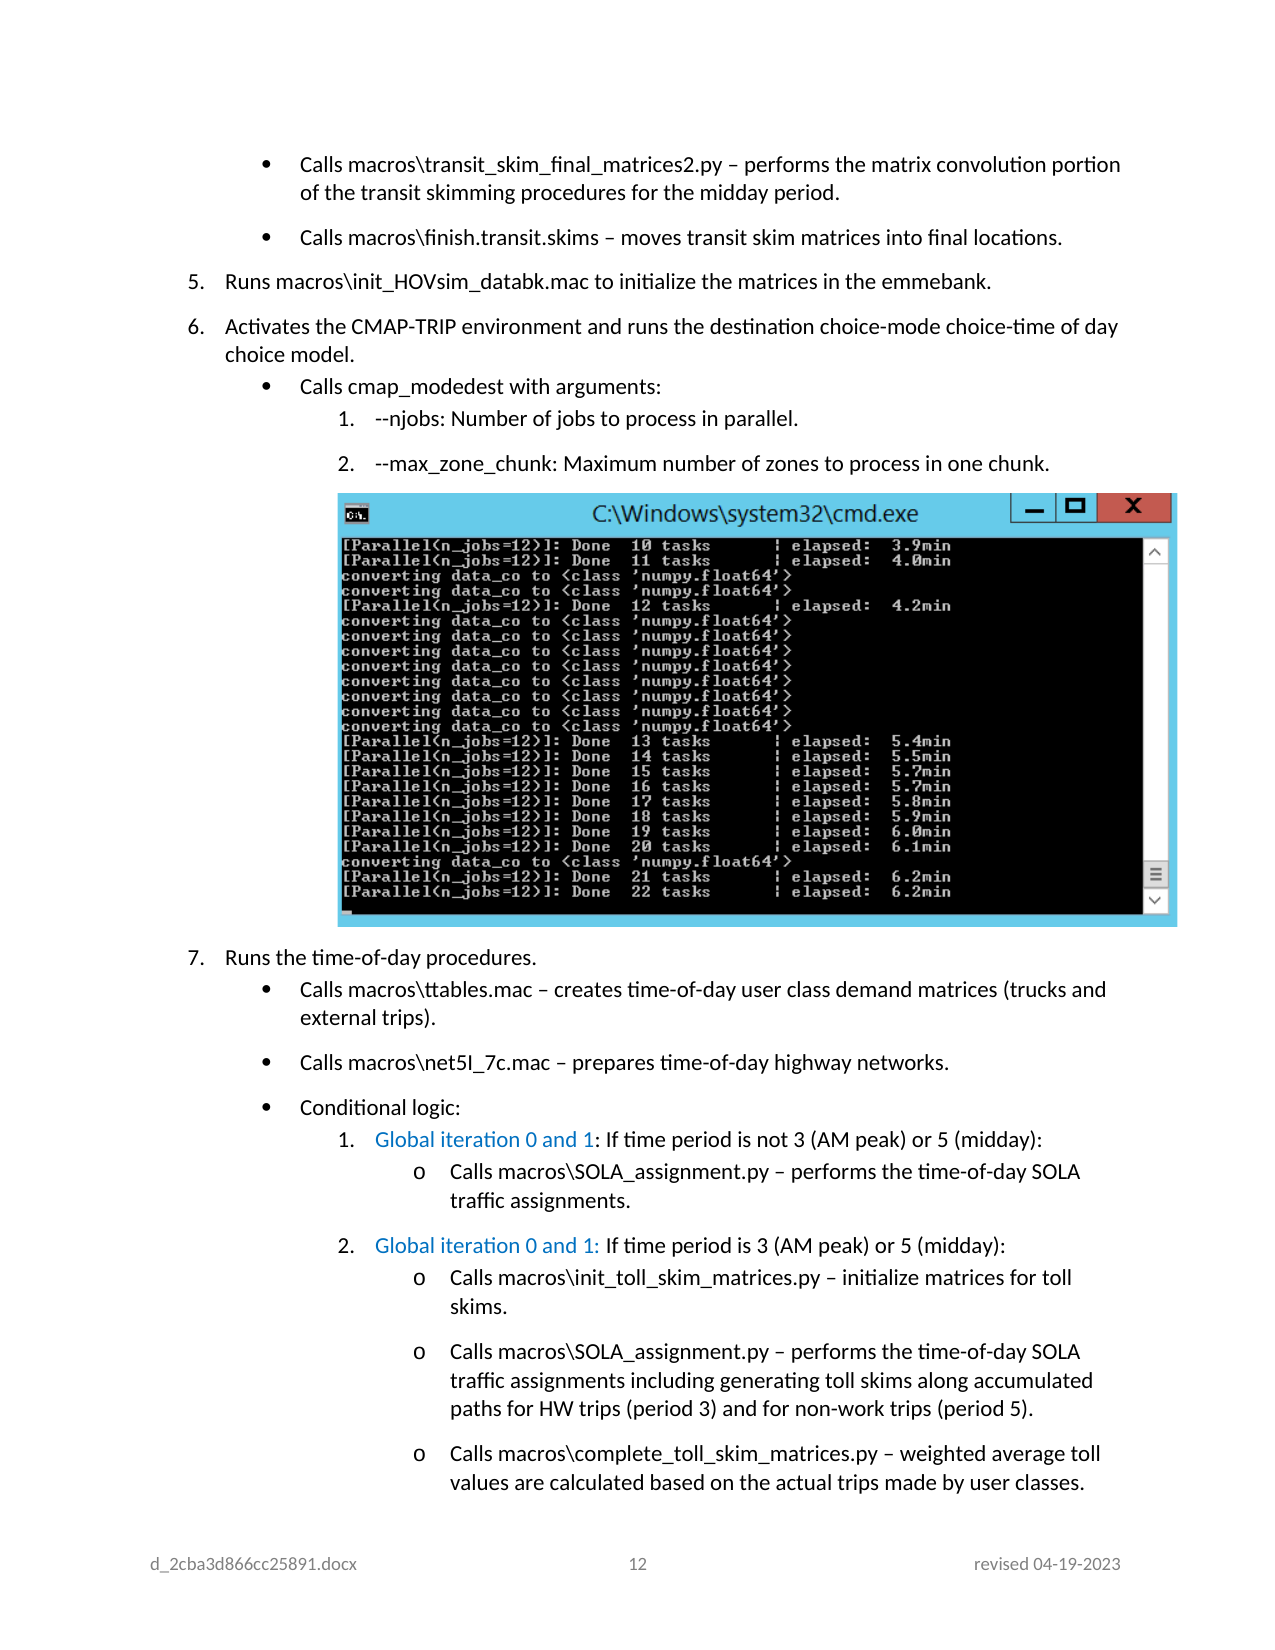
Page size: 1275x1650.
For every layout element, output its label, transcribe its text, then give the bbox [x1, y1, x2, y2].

list Calls macros\transit_skim_final_matrices2.py – performs the matrix convolution portion of the transit skimming procedures for the midday period. [262, 150, 1125, 206]
list Calls macros\SOLA_assignment.py – performs the time-of-day SOLA traffic assignments including generating toll skims along accumulated paths for HW trips (period 3) and for non-work trips (period 5). [412, 1337, 1125, 1422]
list Calls macros\finish.transit.skims – moves transit skim matrices into final locations. [262, 223, 1125, 251]
list --max_zone_chunk: Maximum number of zones to process in one chunk. [337, 449, 1125, 477]
list Calls cmap_modedest with arguments: [262, 372, 1125, 400]
list Calls macros\init_toll_skim_matrices.py – initialize matrices for toll skims. [412, 1263, 1125, 1320]
list Conditional logic: [262, 1093, 1125, 1121]
list Activates the CMAP-TRIP environment and runs the destination choice-mode choice-time of day choice model. [187, 312, 1125, 368]
list Global iteration 0 and 1: If time period is 3 (AM peak) or 5 (midday): [337, 1231, 1125, 1259]
list Calls macros\SOLA_assignment.py – performs the time-of-day SOLA traffic assignments. [412, 1157, 1125, 1214]
list --njobs: Number of jobs to process in parallel. [337, 404, 1125, 432]
list Global iteration 0 and 1: If time period is not 3 (AM peak) or 5 (midday): [337, 1125, 1125, 1153]
list Calls macros\net5I_7c.mac – prepares time-of-day highway networks. [262, 1048, 1125, 1076]
list Calls macros\ttables.mac – creates time-of-day user class demand matrices (trucks and external trips). [262, 975, 1125, 1031]
list Calls macros\complete_toll_skim_matrices.py – weighted average toll values are calculated based on the actual trips made by user classes. [412, 1439, 1125, 1496]
list Runs the time-of-day procedures. [187, 943, 1125, 971]
list Runs macros\init_HOVsim_databk.mac to initialize the matrices in the emmebank. [187, 267, 1125, 295]
picture [337, 493, 1178, 927]
